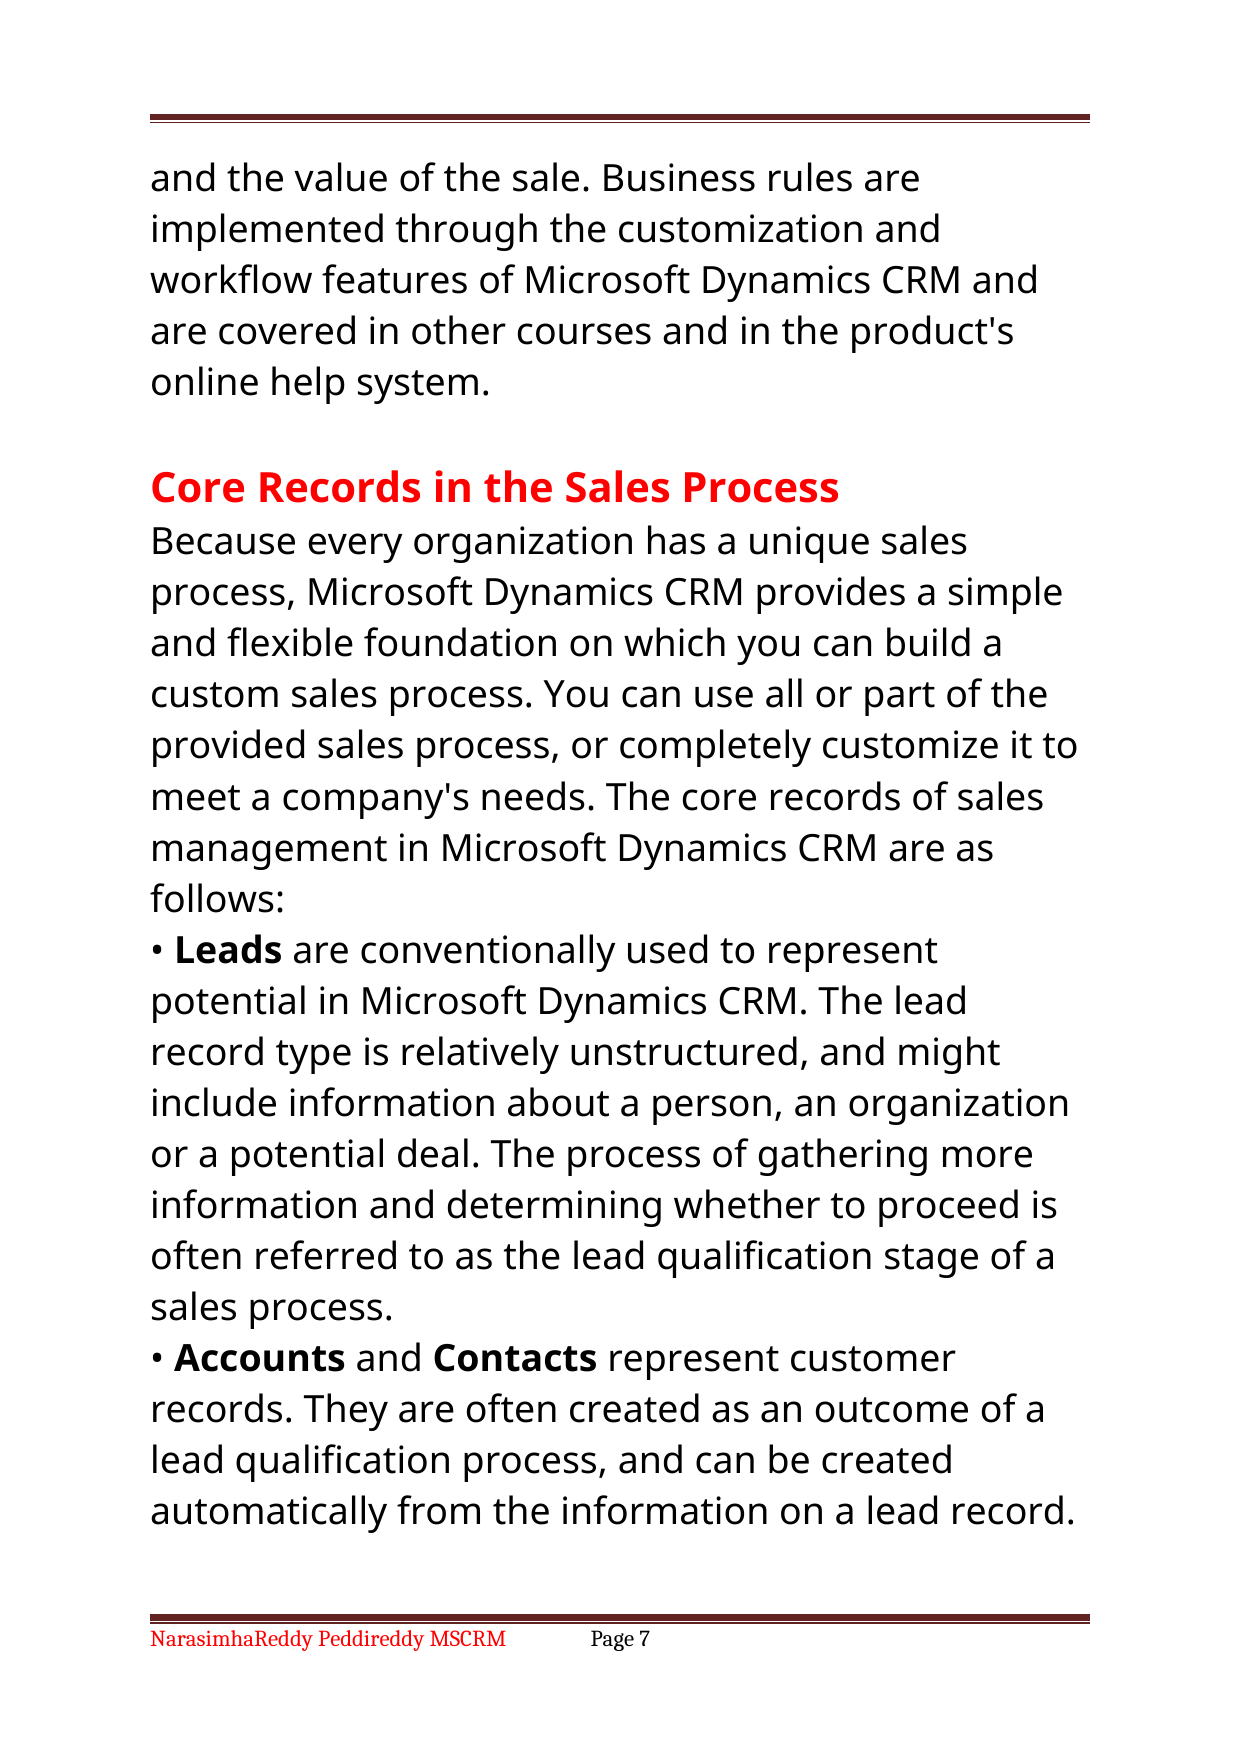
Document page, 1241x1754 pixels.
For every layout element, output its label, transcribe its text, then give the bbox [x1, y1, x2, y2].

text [150, 152, 1090, 407]
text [150, 1331, 1090, 1535]
text Because every organization has a unique sales process, Microsoft Dynamics CRM provides a simple and flexible foundation on which you can build a custom sales process. You can use all or part of the provided sales process, or completely customize it to meet a company's needs. The core records of sales management in Microsoft Dynamics CRM are as follows: [150, 514, 1090, 923]
text Core Records in the Sales Process [150, 458, 1090, 514]
text • Leads are conventionally used to represent potential in Microsoft Dynamics CRM. The lead record type is relatively unstructured, and might include information about a person, an organization or a potential deal. The process of gathering more information and determining whether to proceed is often referred to as the lead qualification stage of a sales process. [150, 923, 1090, 1331]
